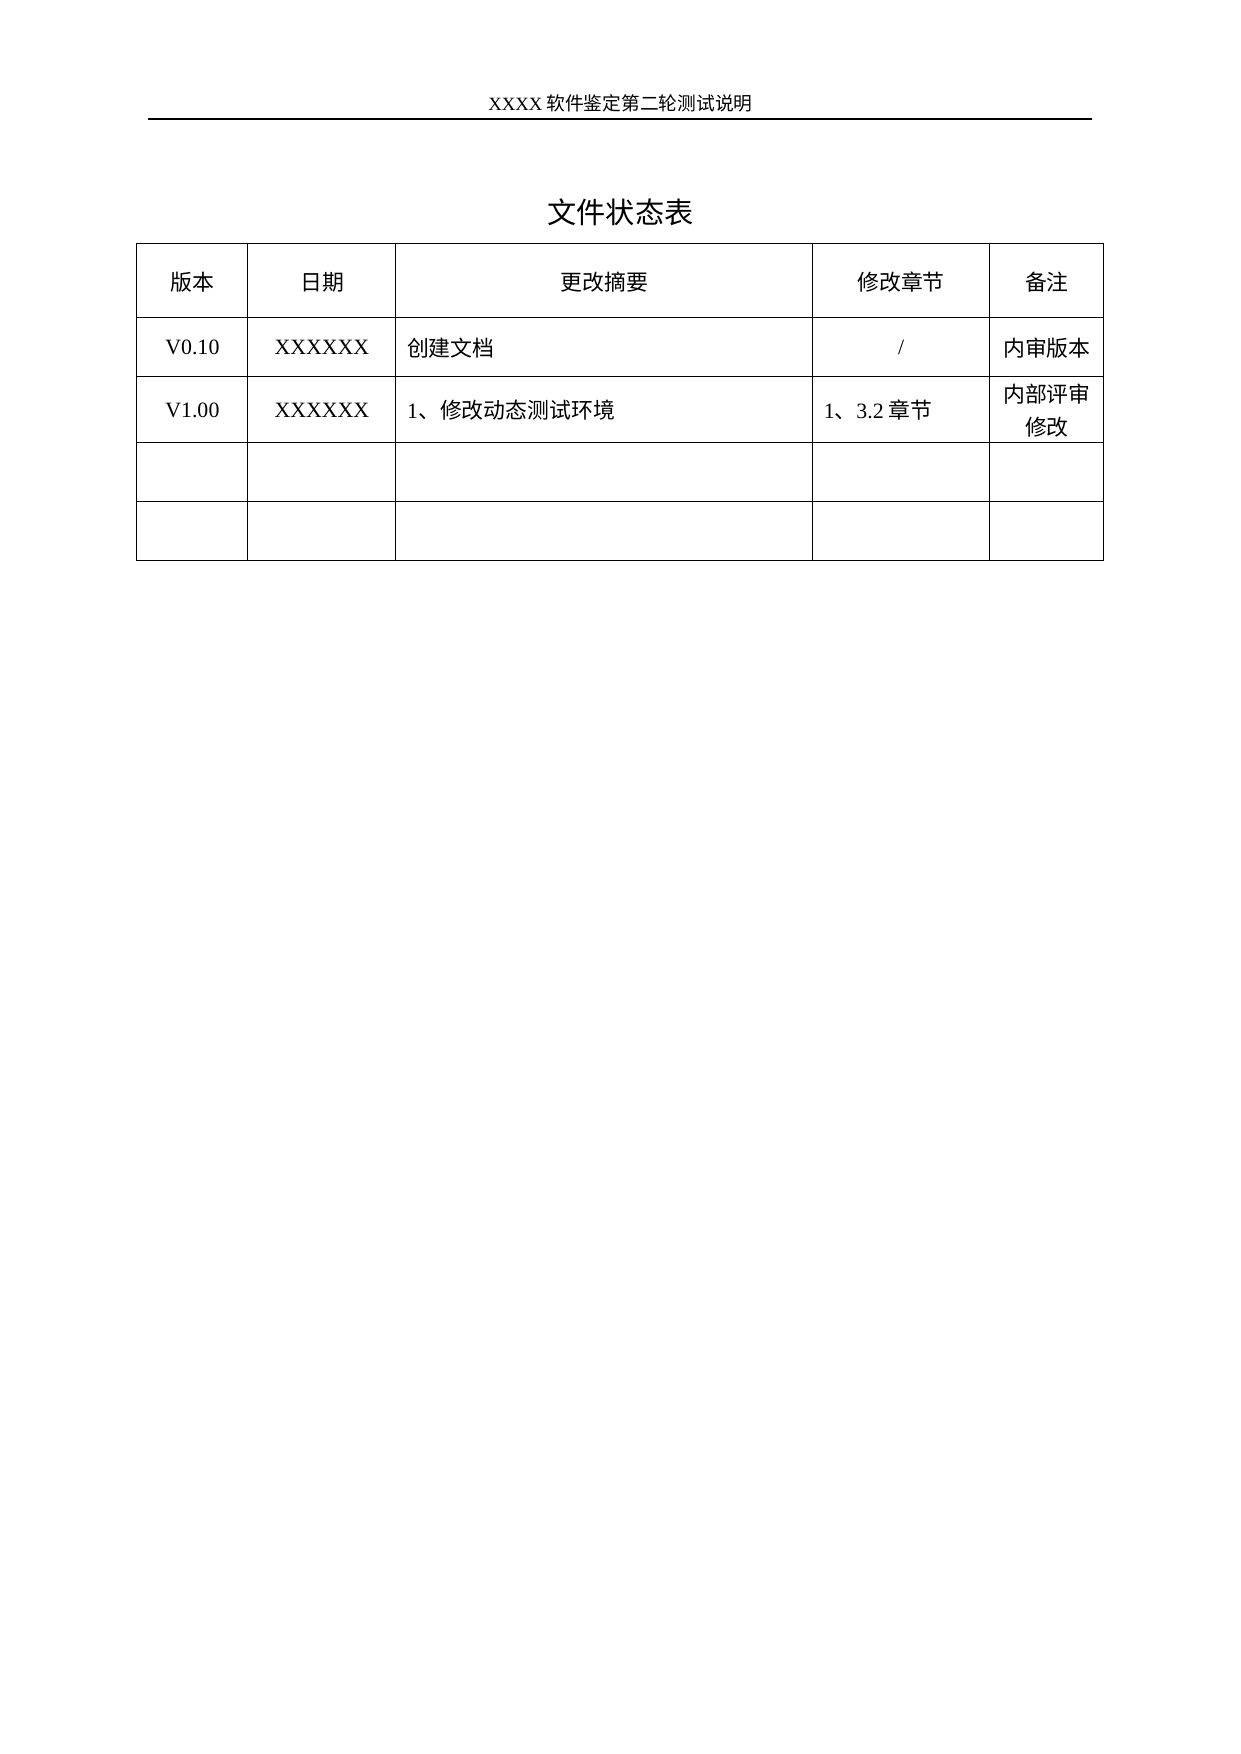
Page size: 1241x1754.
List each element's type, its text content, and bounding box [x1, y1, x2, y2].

table_cell V0.10 [137, 318, 247, 376]
table_cell 创建文档 [396, 318, 812, 376]
text 文件状态表 [148, 178, 1092, 243]
table_cell 1、3.2章节 [813, 377, 989, 442]
table_header 更改摘要 [396, 244, 812, 317]
table_cell [248, 443, 395, 501]
table_cell 内审版本 [990, 318, 1103, 376]
table_header 备注 [990, 244, 1103, 317]
table_cell 1、修改动态测试环境 [396, 377, 812, 442]
table_cell [137, 502, 247, 560]
table_cell / [813, 318, 989, 376]
table_cell [813, 502, 989, 560]
table_cell [813, 443, 989, 501]
table_cell [248, 502, 395, 560]
table_cell 内部评审修改 [990, 377, 1103, 442]
table_header 日期 [248, 244, 395, 317]
table_cell [396, 443, 812, 501]
table_cell V1.00 [137, 377, 247, 442]
table_cell [396, 502, 812, 560]
table_cell [248, 318, 395, 376]
table_cell [990, 502, 1103, 560]
table_header 修改章节 [813, 244, 989, 317]
table_cell [990, 443, 1103, 501]
table_cell [137, 443, 247, 501]
table_header 版本 [137, 244, 247, 317]
table_cell [248, 377, 395, 442]
